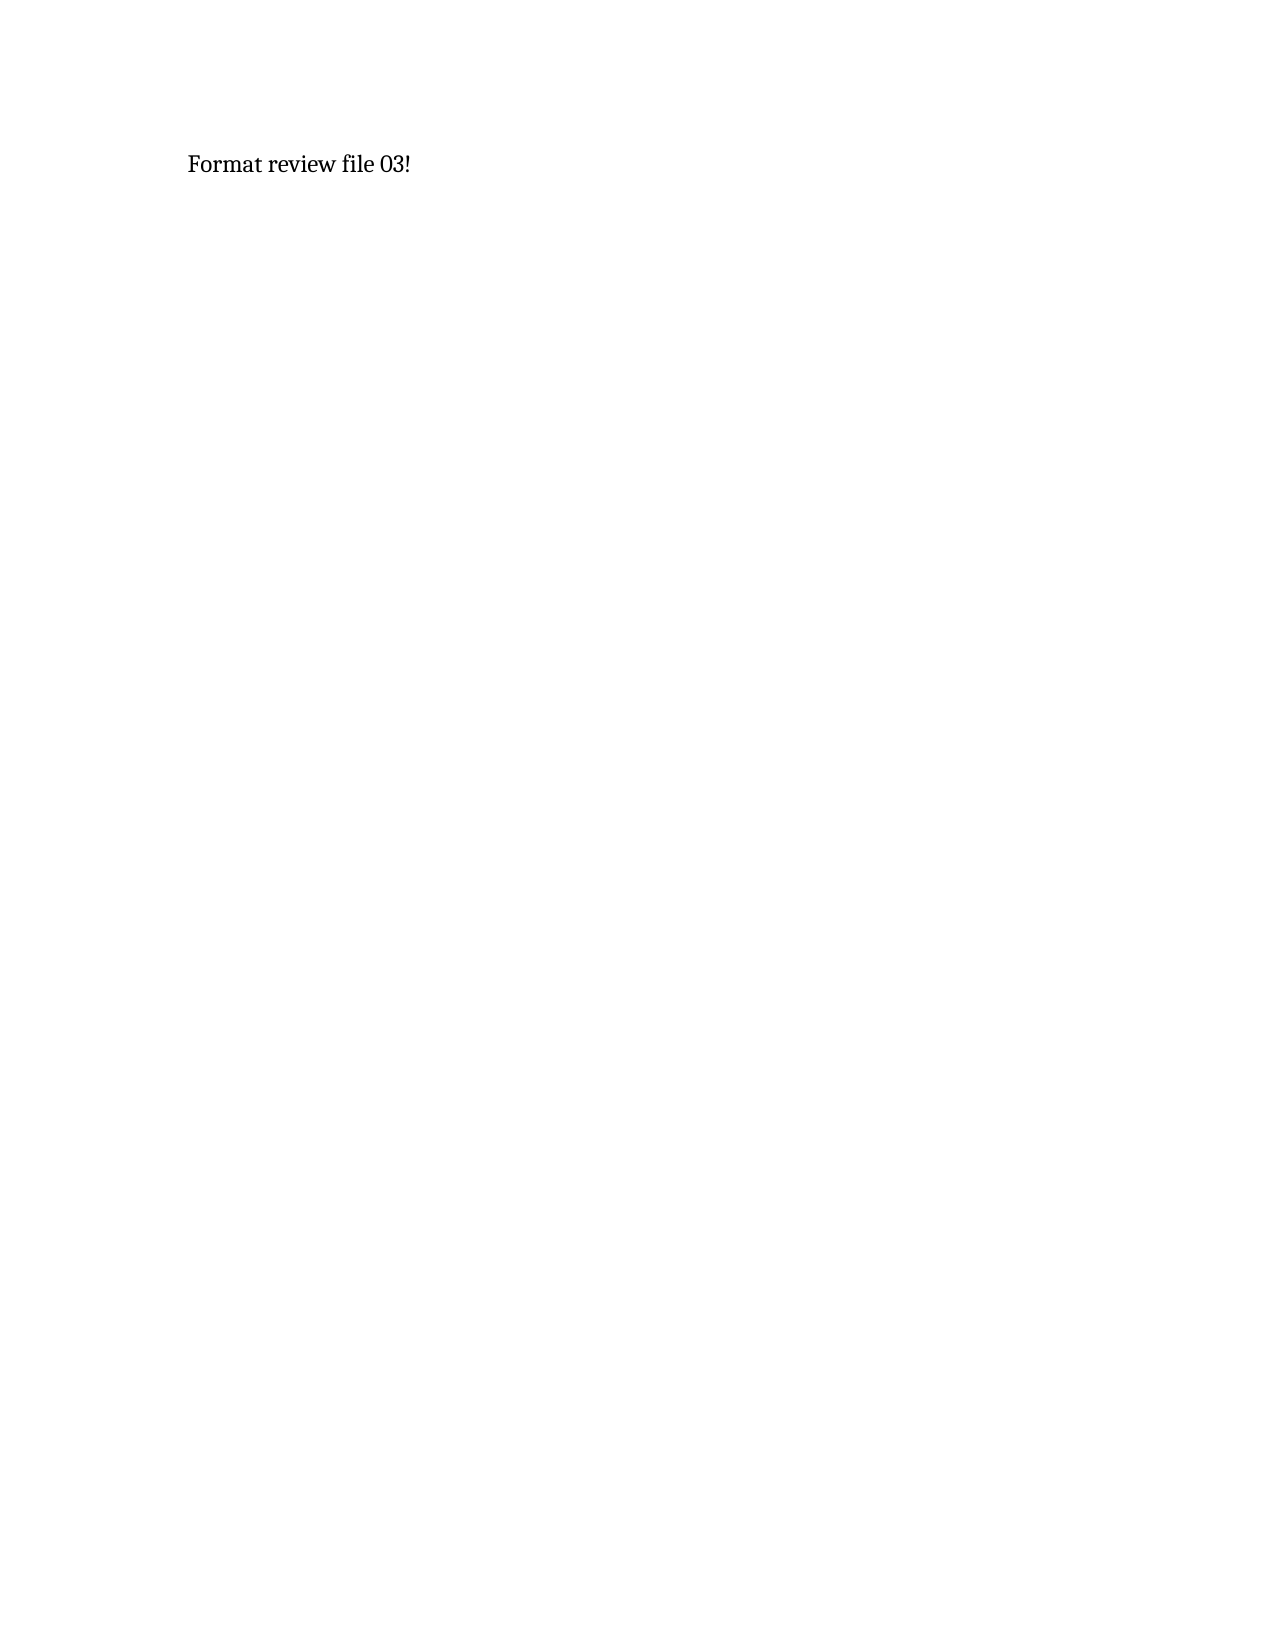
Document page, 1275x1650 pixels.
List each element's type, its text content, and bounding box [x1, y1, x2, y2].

text Format review file 03! [187, 150, 1087, 179]
